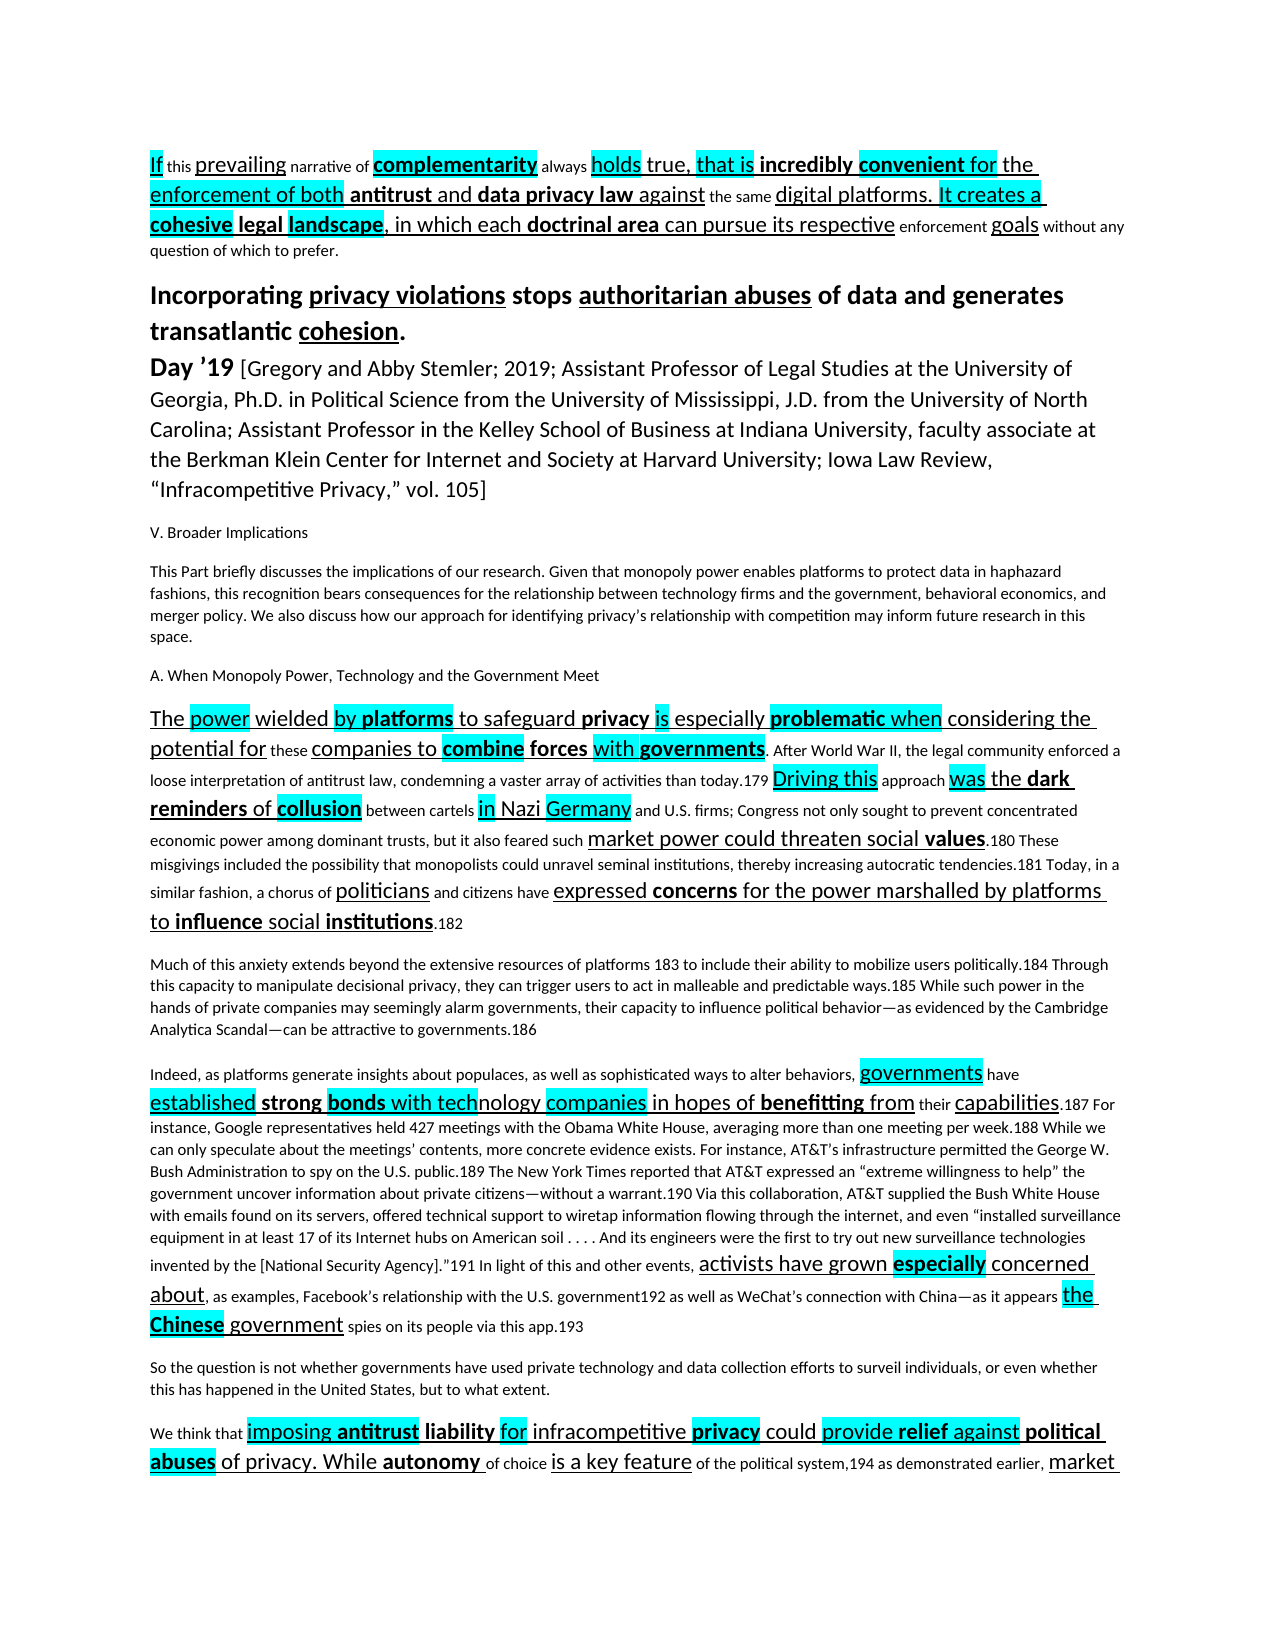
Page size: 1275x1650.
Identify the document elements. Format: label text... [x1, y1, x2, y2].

text Much of this anxiety extends beyond the extensive resources of platforms 183 to include their ability to mobilize users politically.184 Through this capacity to manipulate decisional privacy, they can trigger users to act in malleable and predictable ways.185 While such power in the hands of private companies may seemingly alarm governments, their capacity to influence political behavior—as evidenced by the Cambridge Analytica Scandal—can be attractive to governments.186 [150, 954, 1125, 1040]
subtitle Incorporating privacy violations stops authoritarian abuses of data and generates transatlantic cohesion. [150, 278, 1125, 347]
text This Part briefly discusses the implications of our research. Given that monopoly power enables platforms to protect data in haphazard fashions, this recognition bears consequences for the relationship between technology firms and the government, behavioral economics, and merger policy. We also discuss how our approach for identifying privacy’s relationship with competition may inform future research in this space. [150, 561, 1125, 647]
text If this prevailing narrative of complementarity always holds true, that is incredibly convenient for the enforcement of both antitrust and data privacy law against the same digital platforms. It creates a cohesive legal landscape, in which each doctrinal area can pursue its respective enforcement goals without any question of which to prefer. [150, 150, 1125, 260]
text So the question is not whether governments have used private technology and data collection efforts to surveil individuals, or even whether this has happened in the United States, but to what extent. [150, 1357, 1125, 1399]
text V. Broader Implications [150, 522, 1125, 543]
text A. When Monopoly Power, Technology and the Government Meet [150, 665, 1125, 686]
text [150, 1417, 1125, 1476]
text Indeed, as platforms generate insights about populaces, as well as sophisticated ways to alter behaviors, governments have established strong bonds with technology companies in hopes of benefitting from their capabilities.187 For instance, Google representatives held 427 meetings with the Obama White House, averaging more than one meeting per week.188 While we can only speculate about the meetings’ contents, more concrete evidence exists. For instance, AT&T’s infrastructure permitted the George W. Bush Administration to spy on the U.S. public.189 The New York Times reported that AT&T expressed an “extreme willingness to help” the government uncover information about private citizens—without a warrant.190 Via this collaboration, AT&T supplied the Bush White House with emails found on its servers, offered technical support to wiretap information flowing through the internet, and even “installed surveillance equipment in at least 17 of its Internet hubs on American soil . . . . And its engineers were the first to try out new surveillance technologies invented by the [National Security Agency].”191 In light of this and other events, activists have grown especially concerned about, as examples, Facebook’s relationship with the U.S. government192 as well as WeChat’s connection with China—as it appears the Chinese government spies on its people via this app.193 [150, 1058, 1125, 1338]
text The power wielded by platforms to safeguard privacy is especially problematic when considering the potential for these companies to combine forces with governments. After World War II, the legal community enforced a loose interpretation of antitrust law, condemning a vaster array of activities than today.179 Driving this approach was the dark reminders of collusion between cartels in Nazi Germany and U.S. firms; Congress not only sought to prevent concentrated economic power among dominant trusts, but it also feared such market power could threaten social values.180 These misgivings included the possibility that monopolists could unravel seminal institutions, thereby increasing autocratic tendencies.181 Today, in a similar fashion, a chorus of politicians and citizens have expressed concerns for the power marshalled by platforms to influence social institutions.182 [150, 704, 1125, 935]
text Day ’19 [Gregory and Abby Stemler; 2019; Assistant Professor of Legal Studies at the University of Georgia, Ph.D. in Political Science from the University of Mississippi, J.D. from the University of North Carolina; Assistant Professor in the Kelley School of Business at Indiana University, faculty associate at the Berkman Klein Center for Internet and Society at Harvard University; Iowa Law Review, “Infracompetitive Privacy,” vol. 105] [150, 350, 1125, 504]
